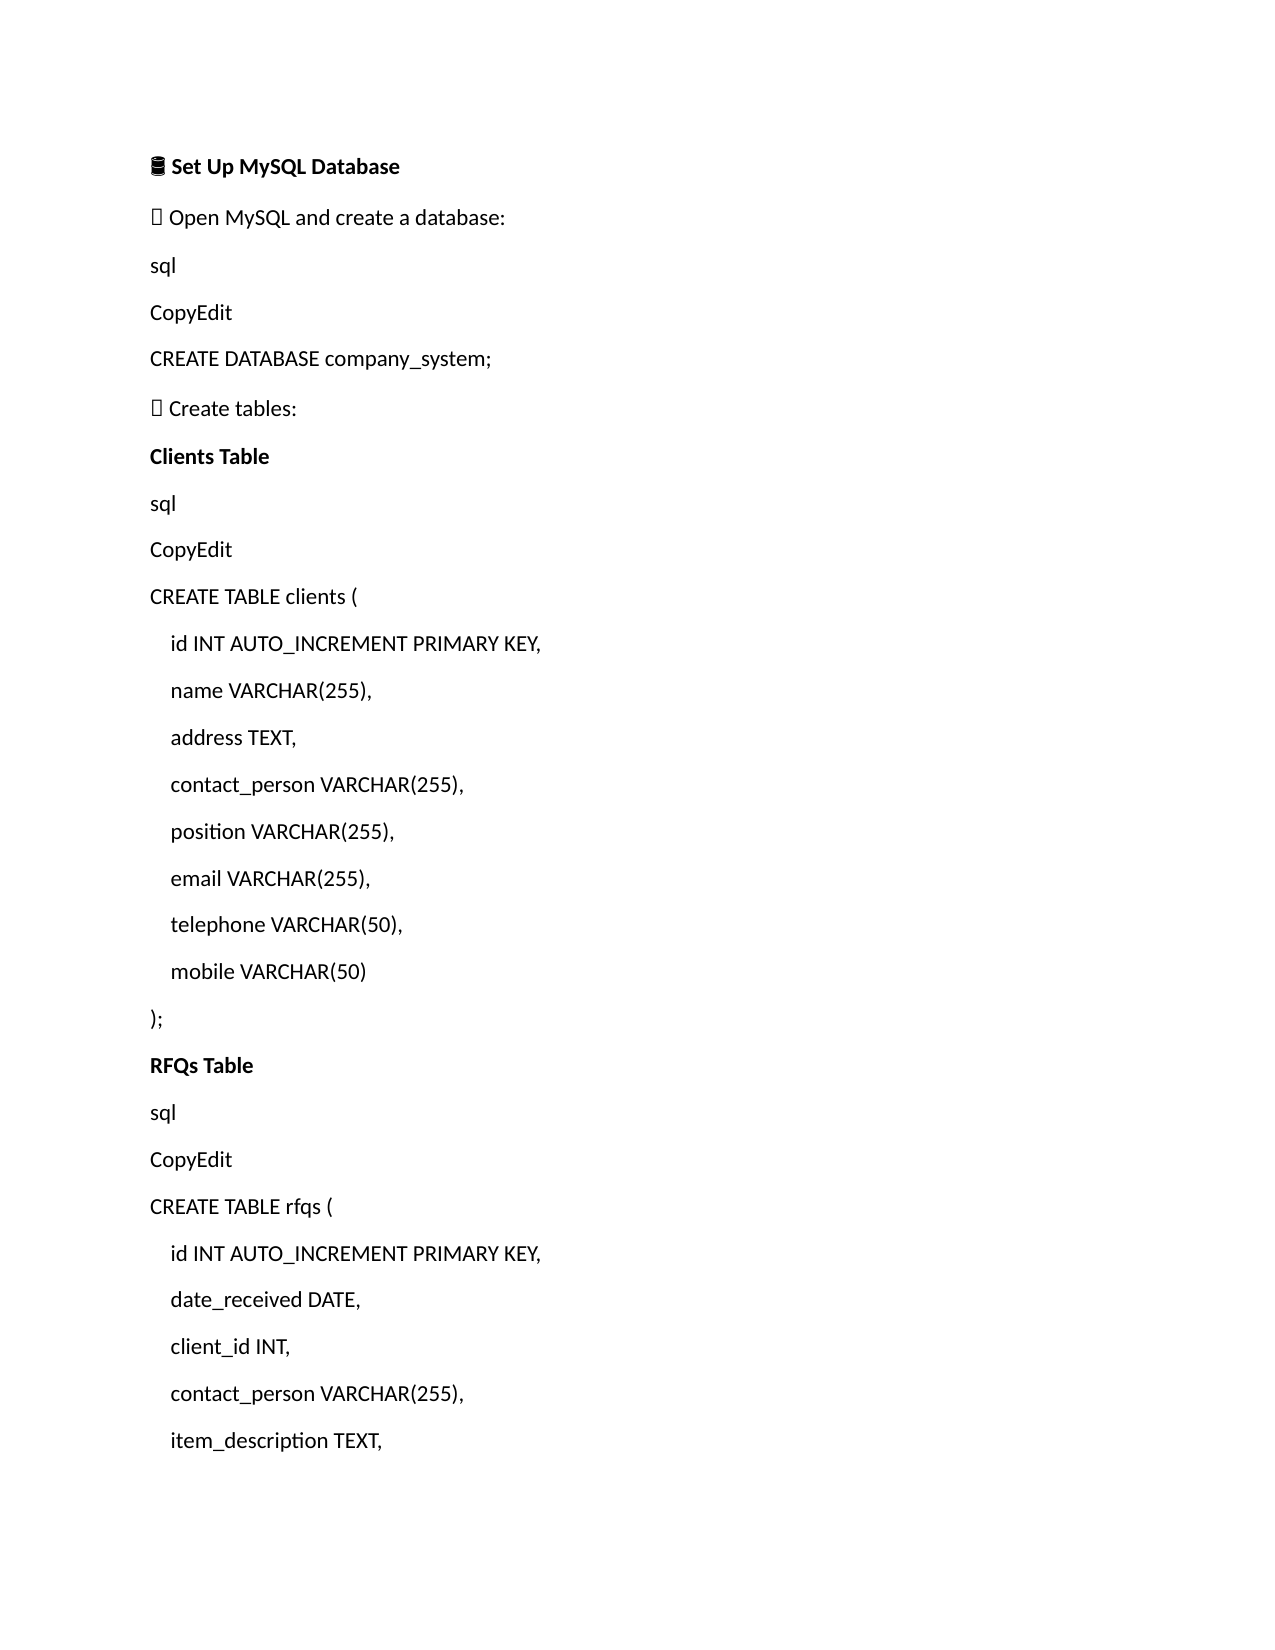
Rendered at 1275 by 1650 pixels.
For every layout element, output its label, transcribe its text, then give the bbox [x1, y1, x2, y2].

text 🔲 Open MySQL and create a database: [150, 200, 1125, 232]
text CREATE TABLE clients ( [150, 582, 1125, 611]
text contact_person VARCHAR(255), [150, 770, 1125, 798]
text ); [150, 1004, 1125, 1032]
text address TEXT, [150, 723, 1125, 751]
text sql [150, 489, 1125, 517]
text CREATE DATABASE company_system; [150, 344, 1125, 373]
text position VARCHAR(255), [150, 817, 1125, 845]
text id INT AUTO_INCREMENT PRIMARY KEY, [150, 629, 1125, 657]
text Clients Table [150, 442, 1125, 470]
text 🔲 Create tables: [150, 391, 1125, 423]
text CREATE TABLE rfqs ( [150, 1192, 1125, 1220]
text CopyEdit [150, 298, 1125, 326]
text name VARCHAR(255), [150, 676, 1125, 704]
text RFQs Table [150, 1051, 1125, 1079]
text telephone VARCHAR(50), [150, 911, 1125, 939]
text item_description TEXT, [150, 1426, 1125, 1454]
text mobile VARCHAR(50) [150, 957, 1125, 986]
text sql [150, 251, 1125, 279]
text email VARCHAR(255), [150, 864, 1125, 892]
text sql [150, 1098, 1125, 1126]
text date_received DATE, [150, 1286, 1125, 1314]
text CopyEdit [150, 536, 1125, 564]
text 🛢 Set Up MySQL Database [150, 150, 1125, 181]
text client_id INT, [150, 1332, 1125, 1361]
text contact_person VARCHAR(255), [150, 1379, 1125, 1407]
text CopyEdit [150, 1145, 1125, 1173]
text id INT AUTO_INCREMENT PRIMARY KEY, [150, 1239, 1125, 1267]
